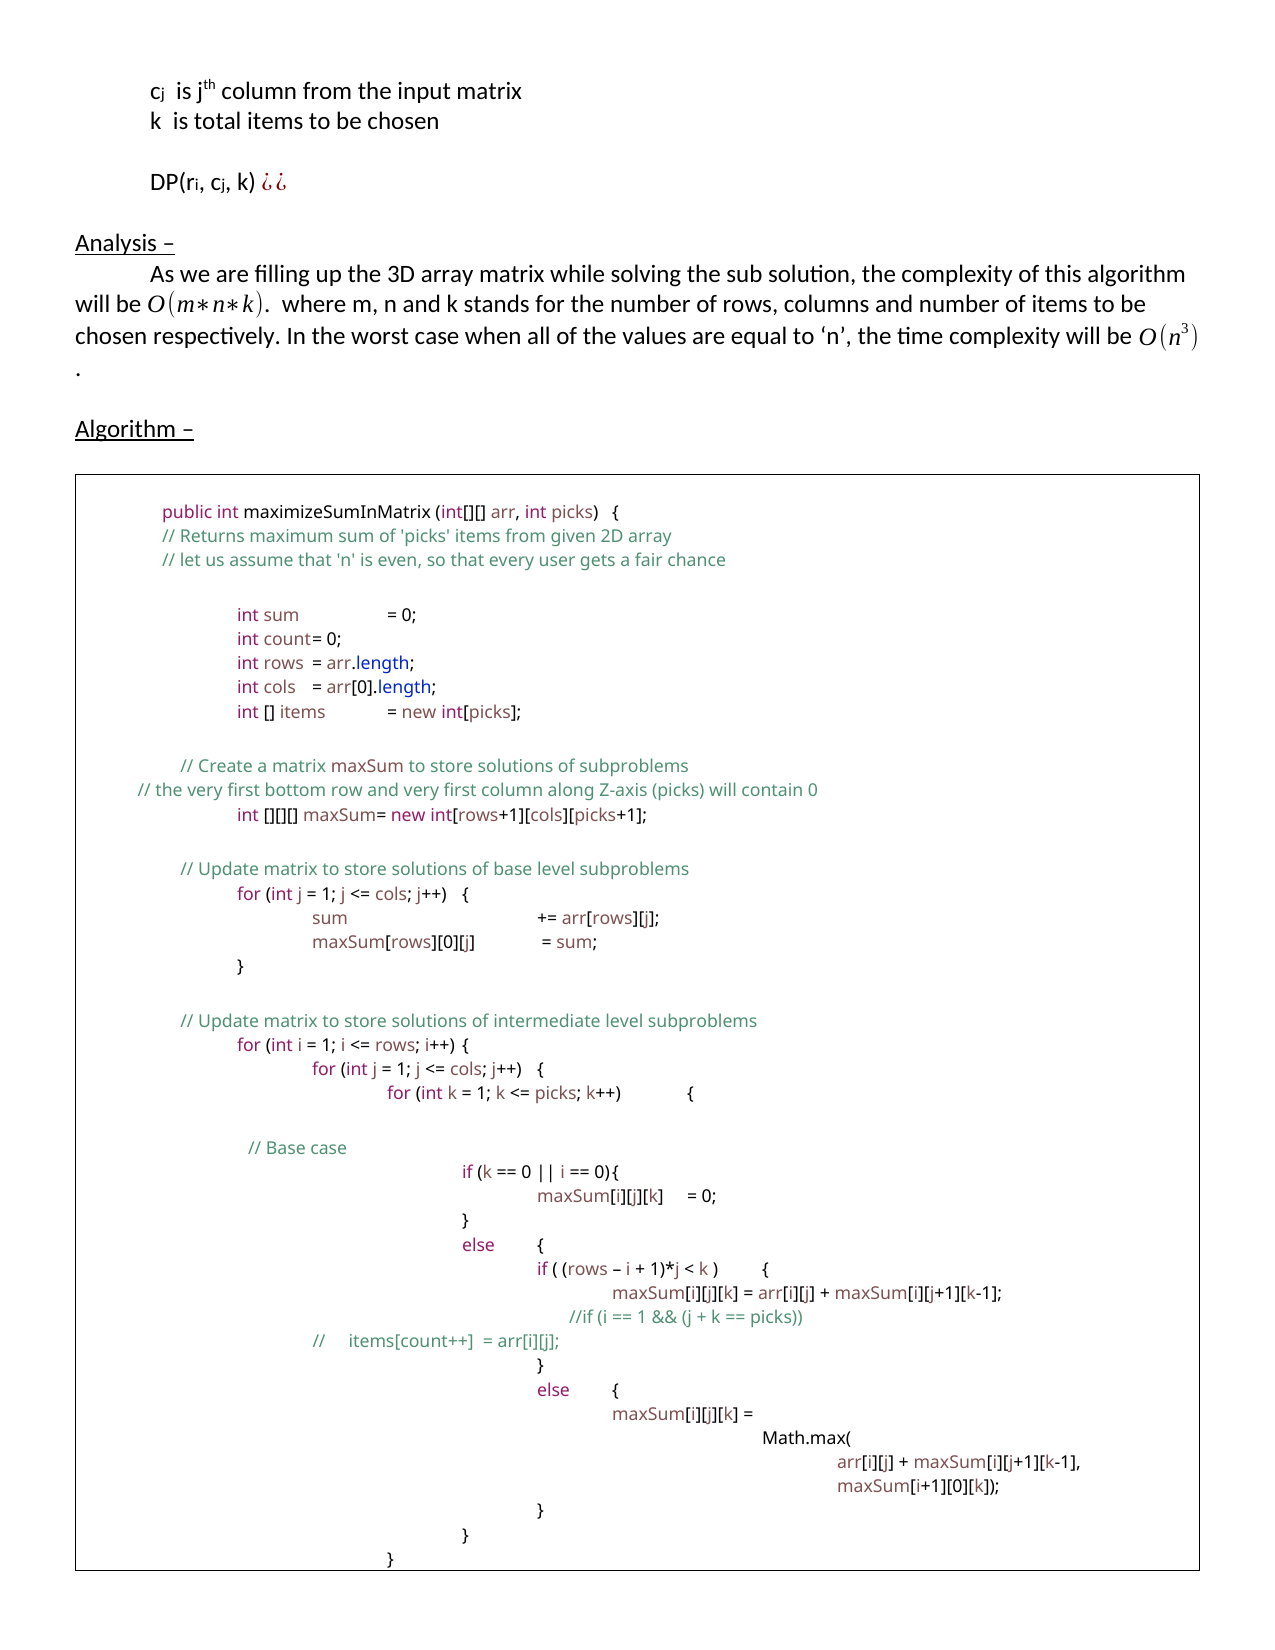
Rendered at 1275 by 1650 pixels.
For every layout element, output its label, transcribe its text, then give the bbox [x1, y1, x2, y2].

text cj is jth column from the input matrix [75, 75, 1200, 106]
text Analysis – [75, 228, 1200, 258]
text As we are filling up the 3D array matrix while solving the sub solution, the complexity of this algorithm will be . where m, n and k stands for the number of rows, columns and number of items to be chosen respectively. In the worst case when all of the values are equal to ‘n’, the time complexity will be . [75, 258, 1200, 383]
text DP(ri, cj, k) [75, 167, 1200, 197]
text k is total items to be chosen [75, 106, 1200, 136]
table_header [76, 475, 1199, 1570]
text Algorithm – [75, 413, 1200, 444]
